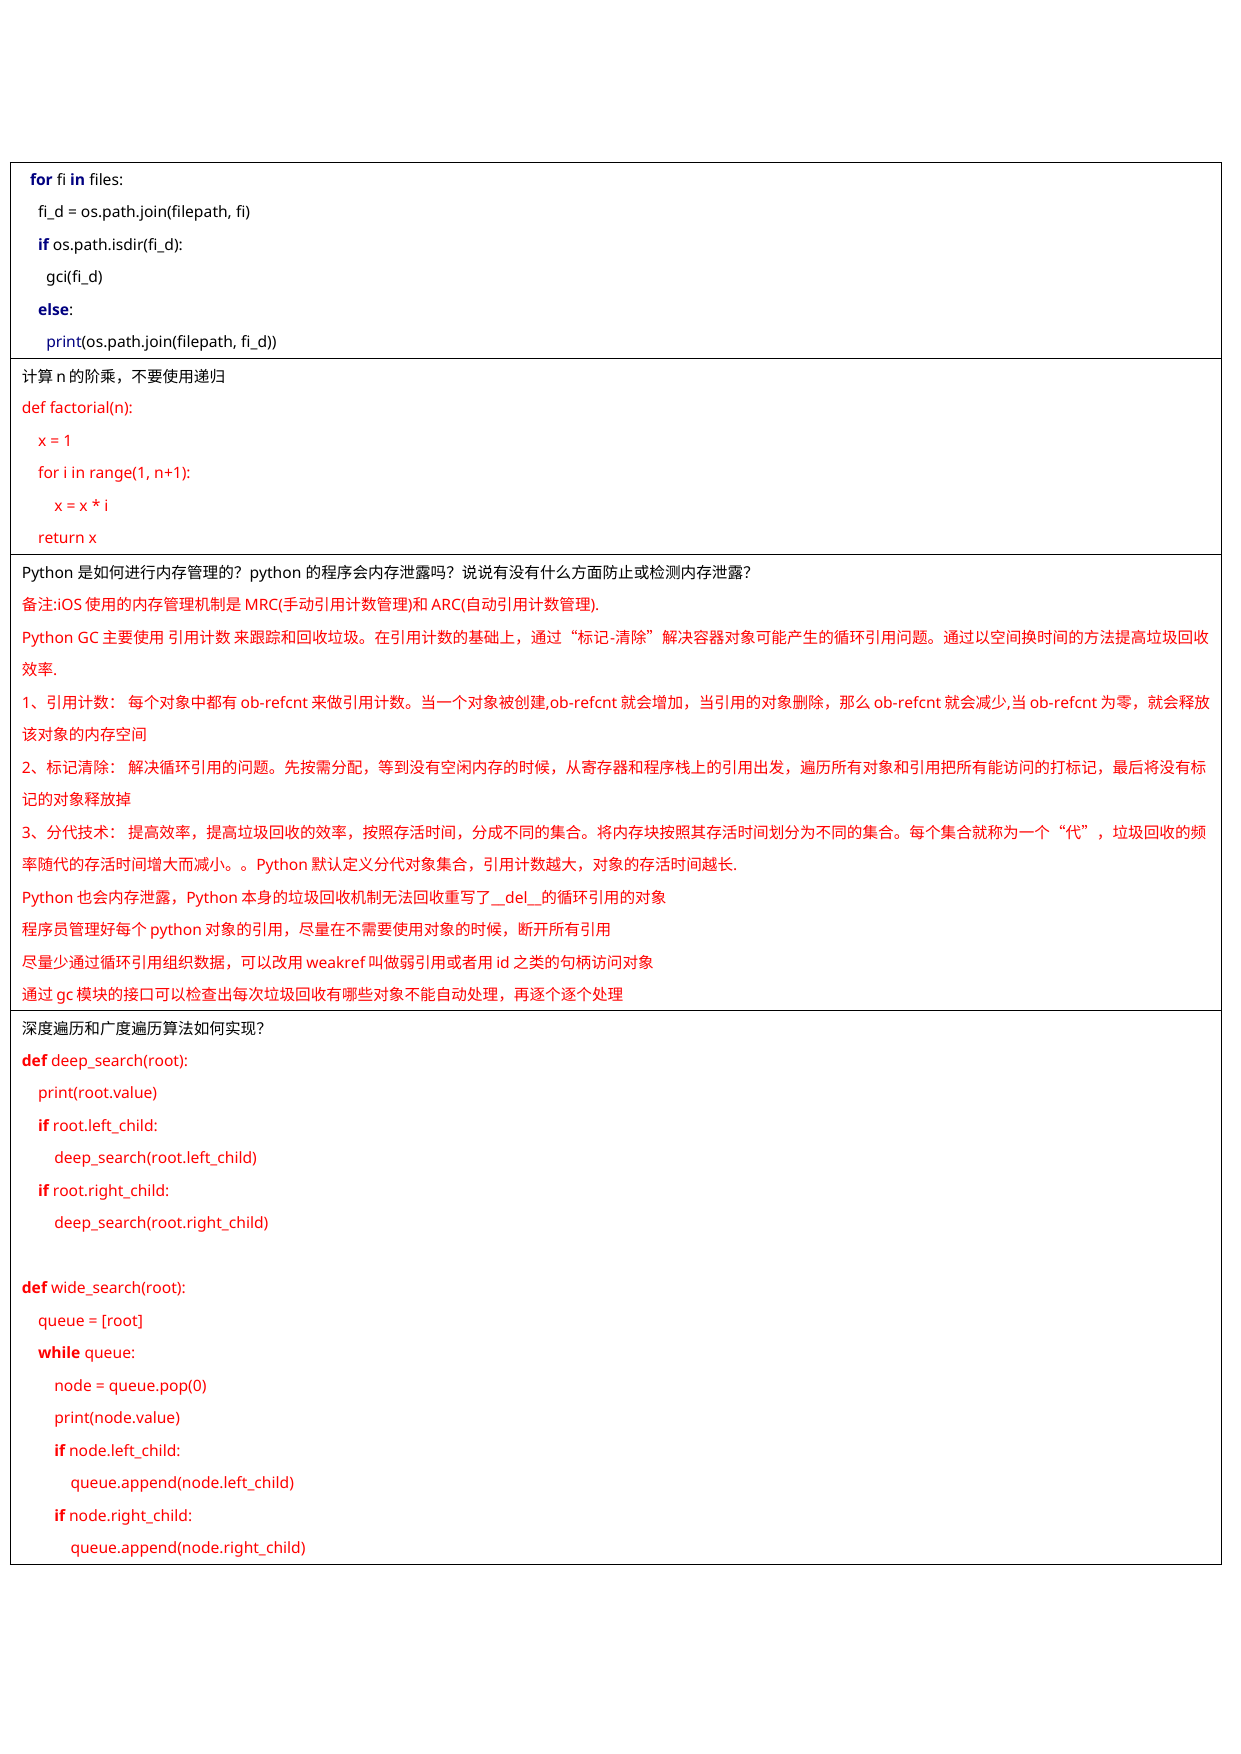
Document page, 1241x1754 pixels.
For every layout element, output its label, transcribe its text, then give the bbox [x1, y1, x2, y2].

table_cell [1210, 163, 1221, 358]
table_cell 深度遍历和广度遍历算法如何实现？ def deep_search(root): print(root.value) if root.left_child: deep_search(root.left_child) if root.right_child: deep_search(root.right_child) def wide_search(root): queue = [root] while queue: node = queue.pop(0) print(node.value) if node.left_child: queue.append(node.left_child) if node.right_child: queue.append(node.right_child) [11, 1011, 1221, 1564]
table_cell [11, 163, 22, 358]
table_cell 计算n的阶乘，不要使用递归 def factorial(n): x = 1 for i in range(1, n+1): x = x * i return x [11, 359, 1221, 554]
table_cell Python 是如何进行内存管理的？python 的程序会内存泄露吗？说说有没有什么方面防止或检测内存泄露？ 备注:iOS使用的内存管理机制是MRC(手动引用计数管理)和ARC(自动引用计数管理). Python GC主要使用 引用计数 来跟踪和回收垃圾。在引用计数的基础上，通过“标记-清除”解决容器对象可能产生的循环引用问题。通过以空间换时间的方法提高垃圾回收效率. 1、引用计数： 每个对象中都有ob-refcnt来做引用计数。当一个对象被创建,ob-refcnt就会增加，当引用的对象删除，那么ob-refcnt就会减少,当ob-refcnt为零，就会释放该对象的内存空间 2、标记清除： 解决循环引用的问题。先按需分配，等到没有空闲内存的时候，从寄存器和程序栈上的引用出发，遍历所有对象和引用把所有能访问的打标记，最后将没有标记的对象释放掉 3、分代技术： 提高效率，提高垃圾回收的效率，按照存活时间，分成不同的集合。将内存块按照其存活时间划分为不同的集合。每个集合就称为一个“代”，垃圾回收的频率随代的存活时间增大而减小。。Python默认定义分代对象集合，引用计数越大，对象的存活时间越长. Python也会内存泄露，Python本身的垃圾回收机制无法回收重写了__del__的循环引用的对象 程序员管理好每个python对象的引用，尽量在不需要使用对象的时候，断开所有引用 尽量少通过循环引用组织数据，可以改用weakref叫做弱引用或者用id之类的句柄访问对象 通过gc模块的接口可以检查出每次垃圾回收有哪些对象不能自动处理，再逐个逐个处理 [11, 555, 1221, 1010]
